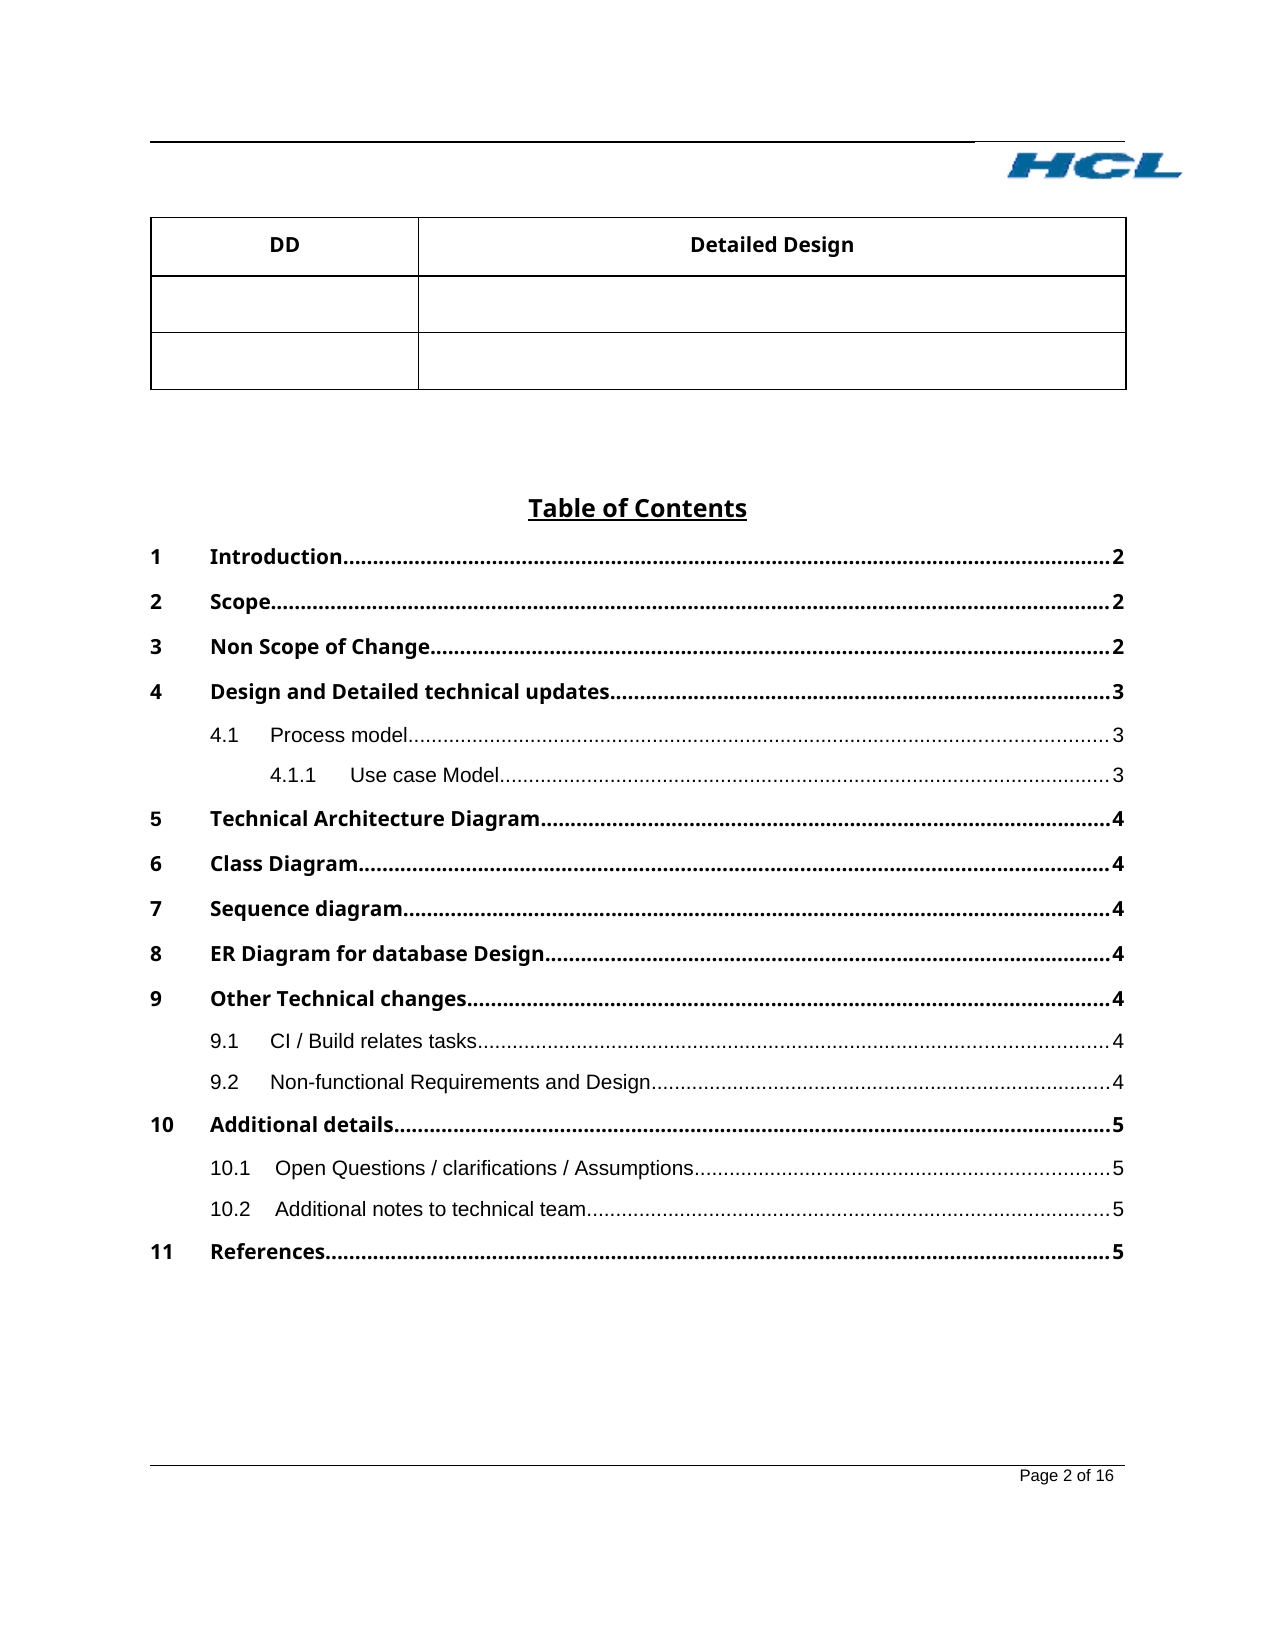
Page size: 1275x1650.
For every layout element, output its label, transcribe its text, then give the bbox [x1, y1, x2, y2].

table_cell [152, 277, 418, 332]
text 4 Design and Detailed technical updates 3 [150, 677, 1125, 706]
text 1 Introduction 2 [150, 542, 1125, 571]
text 3 Non Scope of Change 2 [150, 632, 1125, 661]
text 9.2 Non-functional Requirements and Design 4 [210, 1070, 1125, 1094]
table_cell [152, 333, 418, 389]
text 4.1.1 Use case Model 3 [270, 763, 1125, 787]
text 9.1 CI / Build relates tasks 4 [210, 1029, 1125, 1053]
text 5 Technical Architecture Diagram 4 [150, 804, 1125, 832]
text 6 Class Diagram 4 [150, 849, 1125, 877]
text 10.2 Additional notes to technical team 5 [210, 1196, 1125, 1220]
table_cell DD [152, 218, 418, 275]
table_cell [419, 277, 1125, 332]
text 10 Additional details 5 [150, 1111, 1125, 1139]
text 2 Scope 2 [150, 587, 1125, 616]
text 9 Other Technical changes 4 [150, 984, 1125, 1013]
subtitle Table of Contents [150, 491, 1125, 524]
table_cell Detailed Design [419, 218, 1125, 275]
text 8 ER Diagram for database Design 4 [150, 939, 1125, 968]
text 10.1 Open Questions / clarifications / Assumptions 5 [210, 1156, 1125, 1180]
text 4.1 Process model 3 [210, 723, 1125, 747]
table_cell [419, 333, 1125, 389]
text 11 References 5 [150, 1237, 1125, 1265]
text 7 Sequence diagram 4 [150, 894, 1125, 922]
picture [975, 142, 1190, 192]
